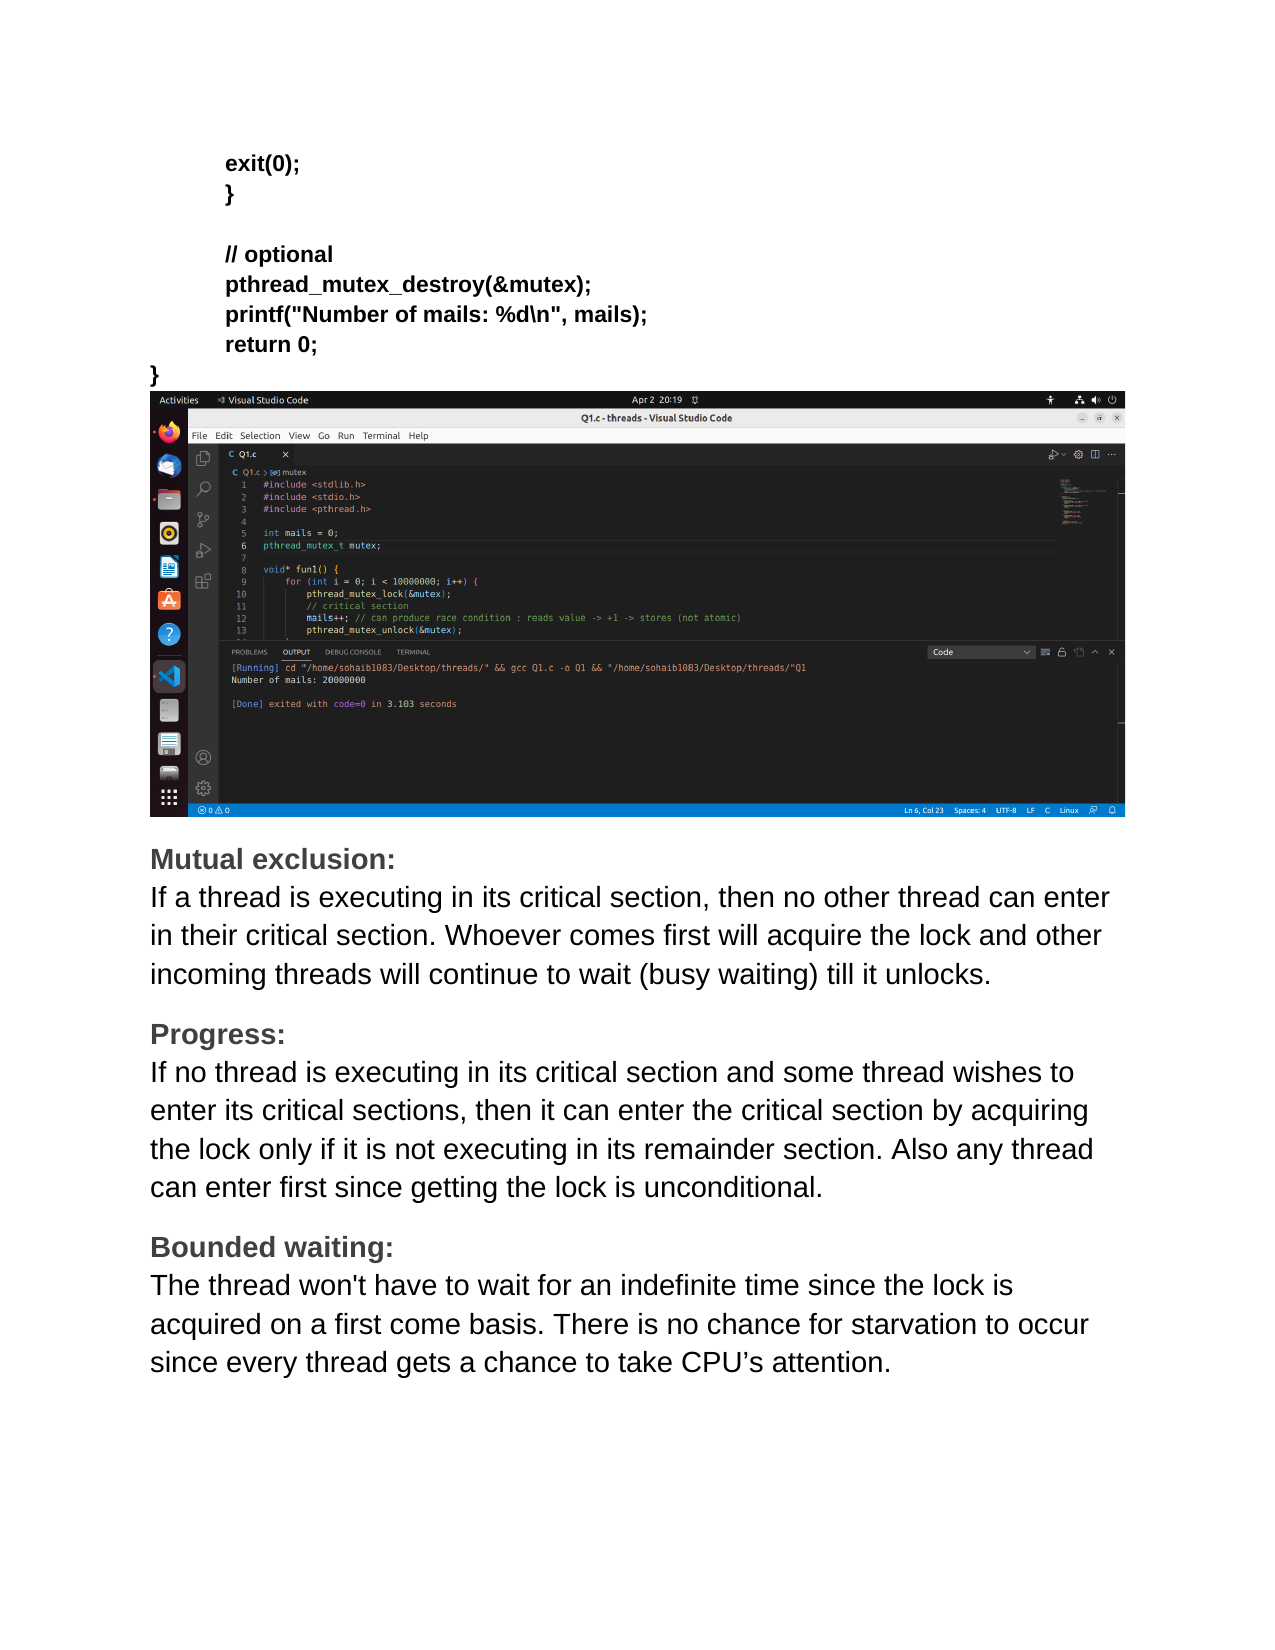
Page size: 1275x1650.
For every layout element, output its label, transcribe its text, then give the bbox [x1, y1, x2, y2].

text } [150, 361, 1125, 388]
picture [150, 391, 1125, 817]
text Mutual exclusion: [150, 846, 1125, 876]
text If a thread is executing in its critical section, then no other thread can enter in their critical section. Whoever comes first will acquire the lock and other incoming threads will continue to wait (busy waiting) till it unlocks. [150, 880, 1125, 990]
text } [150, 180, 1125, 207]
text If no thread is executing in its critical section and some thread wishes to enter its critical sections, then it can enter the critical section by acquiring the lock only if it is not executing in its remainder section. Also any thread can enter first since getting the lock is unconditional. [150, 1055, 1125, 1204]
text printf("Number of mails: %d\n", mails); [150, 301, 1125, 327]
text The thread won't have to wait for an indefinite time since the lock is acquired on a first come basis. There is no chance for starvation to occur since every thread gets a chance to take CPU’s attention. [150, 1268, 1125, 1379]
text exit(0); [150, 150, 1125, 176]
text // optional [150, 241, 1125, 267]
text Bounded waiting: [150, 1234, 1125, 1264]
text Progress: [150, 1020, 1125, 1051]
text return 0; [150, 331, 1125, 358]
text pthread_mutex_destroy(&mutex); [150, 271, 1125, 297]
